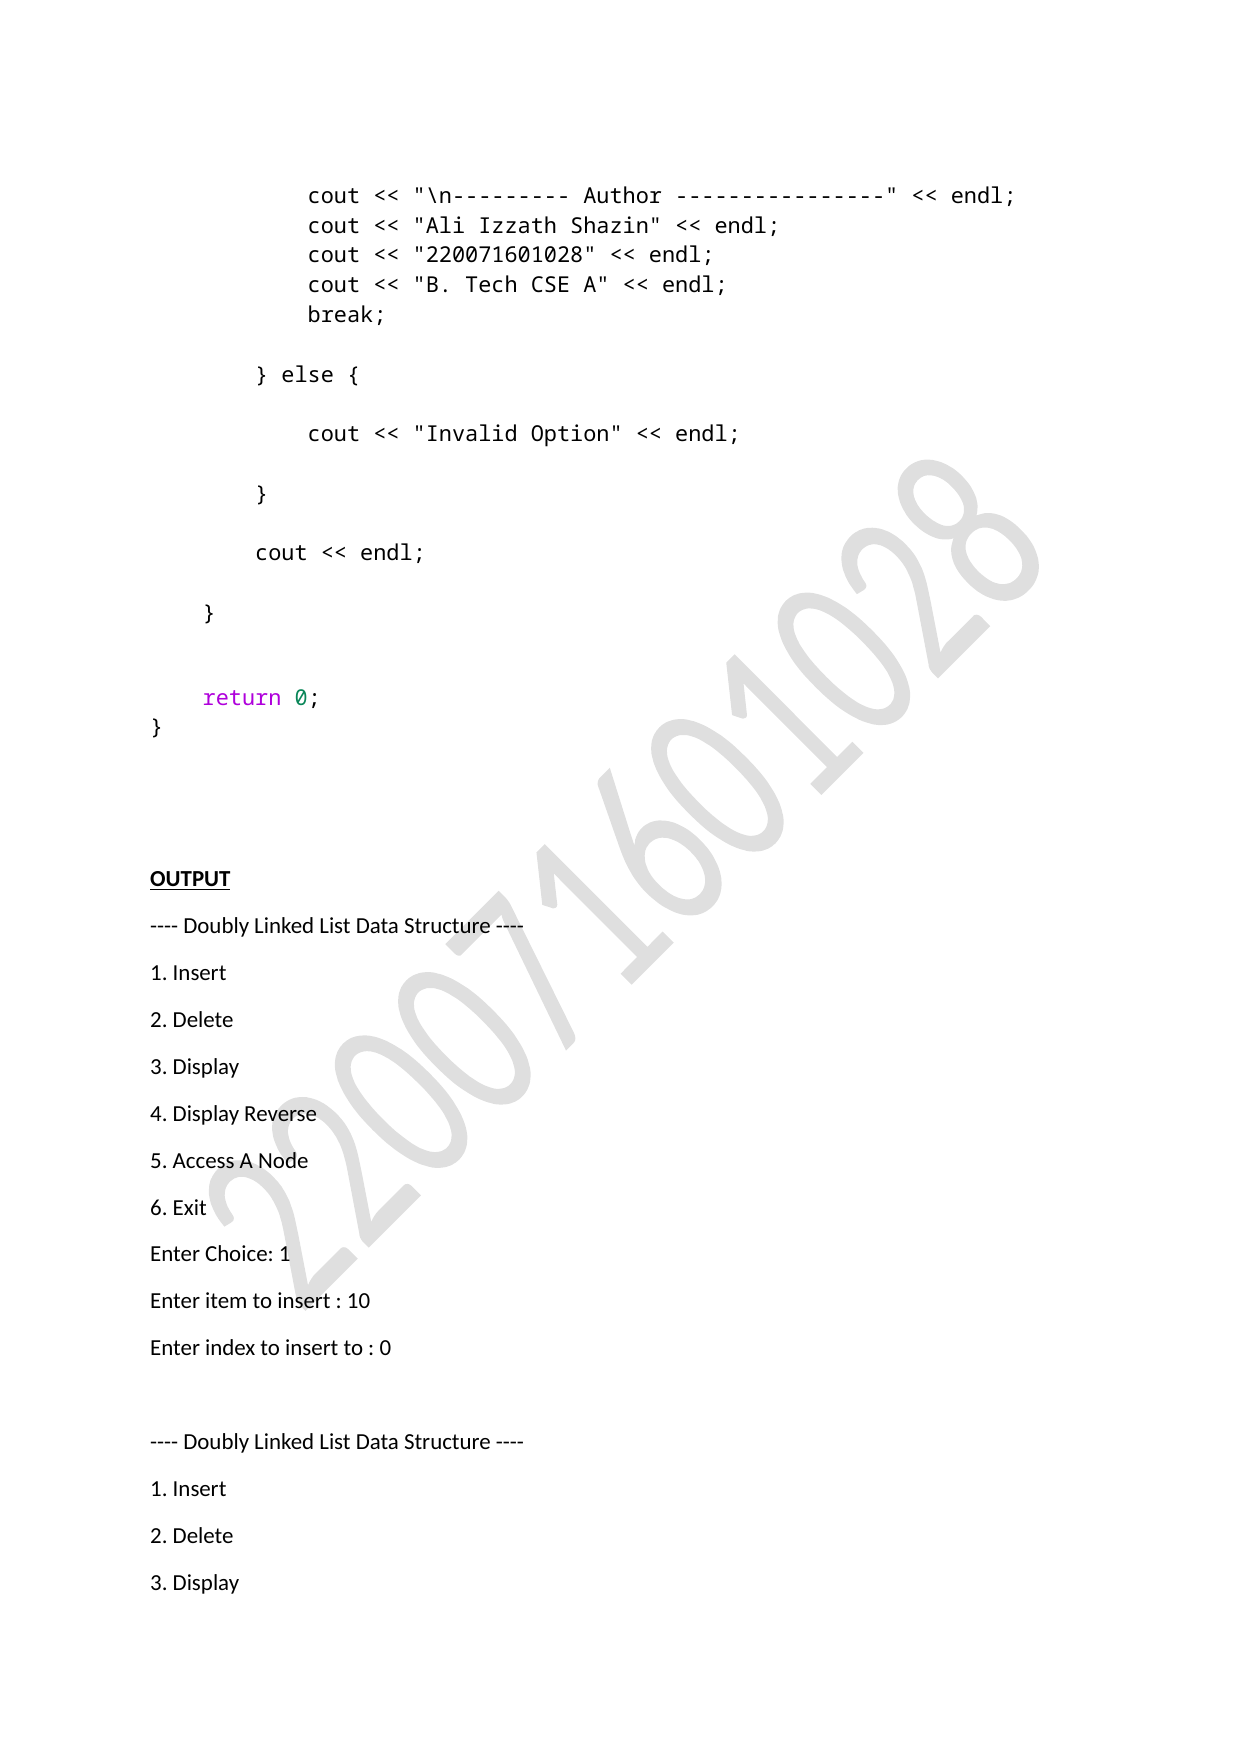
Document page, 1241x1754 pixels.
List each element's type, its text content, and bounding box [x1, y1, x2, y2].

text cout << "Ali Izzath Shazin" << endl; [150, 209, 1090, 239]
text } [150, 711, 1090, 741]
text } [150, 597, 1090, 627]
text cout << "220071601028" << endl; [150, 239, 1090, 269]
text 1. Insert [150, 958, 1090, 986]
text return 0; [150, 681, 1090, 711]
text 4. Display Reverse [150, 1099, 1090, 1127]
text 5. Access A Node [150, 1146, 1090, 1174]
text 2. Delete [150, 1521, 1090, 1549]
text 6. Exit [150, 1193, 1090, 1221]
text 3. Display [150, 1052, 1090, 1080]
text OUTPUT [150, 864, 1090, 893]
text 1. Insert [150, 1474, 1090, 1502]
text 2. Delete [150, 1005, 1090, 1033]
text cout << "B. Tech CSE A" << endl; [150, 269, 1090, 299]
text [150, 1427, 1090, 1455]
text Enter item to insert : 10 [150, 1286, 1090, 1314]
text } else { [150, 358, 1090, 388]
text cout << "Invalid Option" << endl; [150, 418, 1090, 448]
text ---- Doubly Linked List Data Structure ---- [150, 911, 1090, 939]
text cout << "\n--------- Author ----------------" << endl; [150, 180, 1090, 209]
text Enter Choice: 1 [150, 1239, 1090, 1268]
text } [150, 478, 1090, 507]
text break; [150, 299, 1090, 329]
text Enter index to insert to : 0 [150, 1333, 1090, 1361]
text 3. Display [150, 1568, 1090, 1596]
text cout << endl; [150, 537, 1090, 567]
